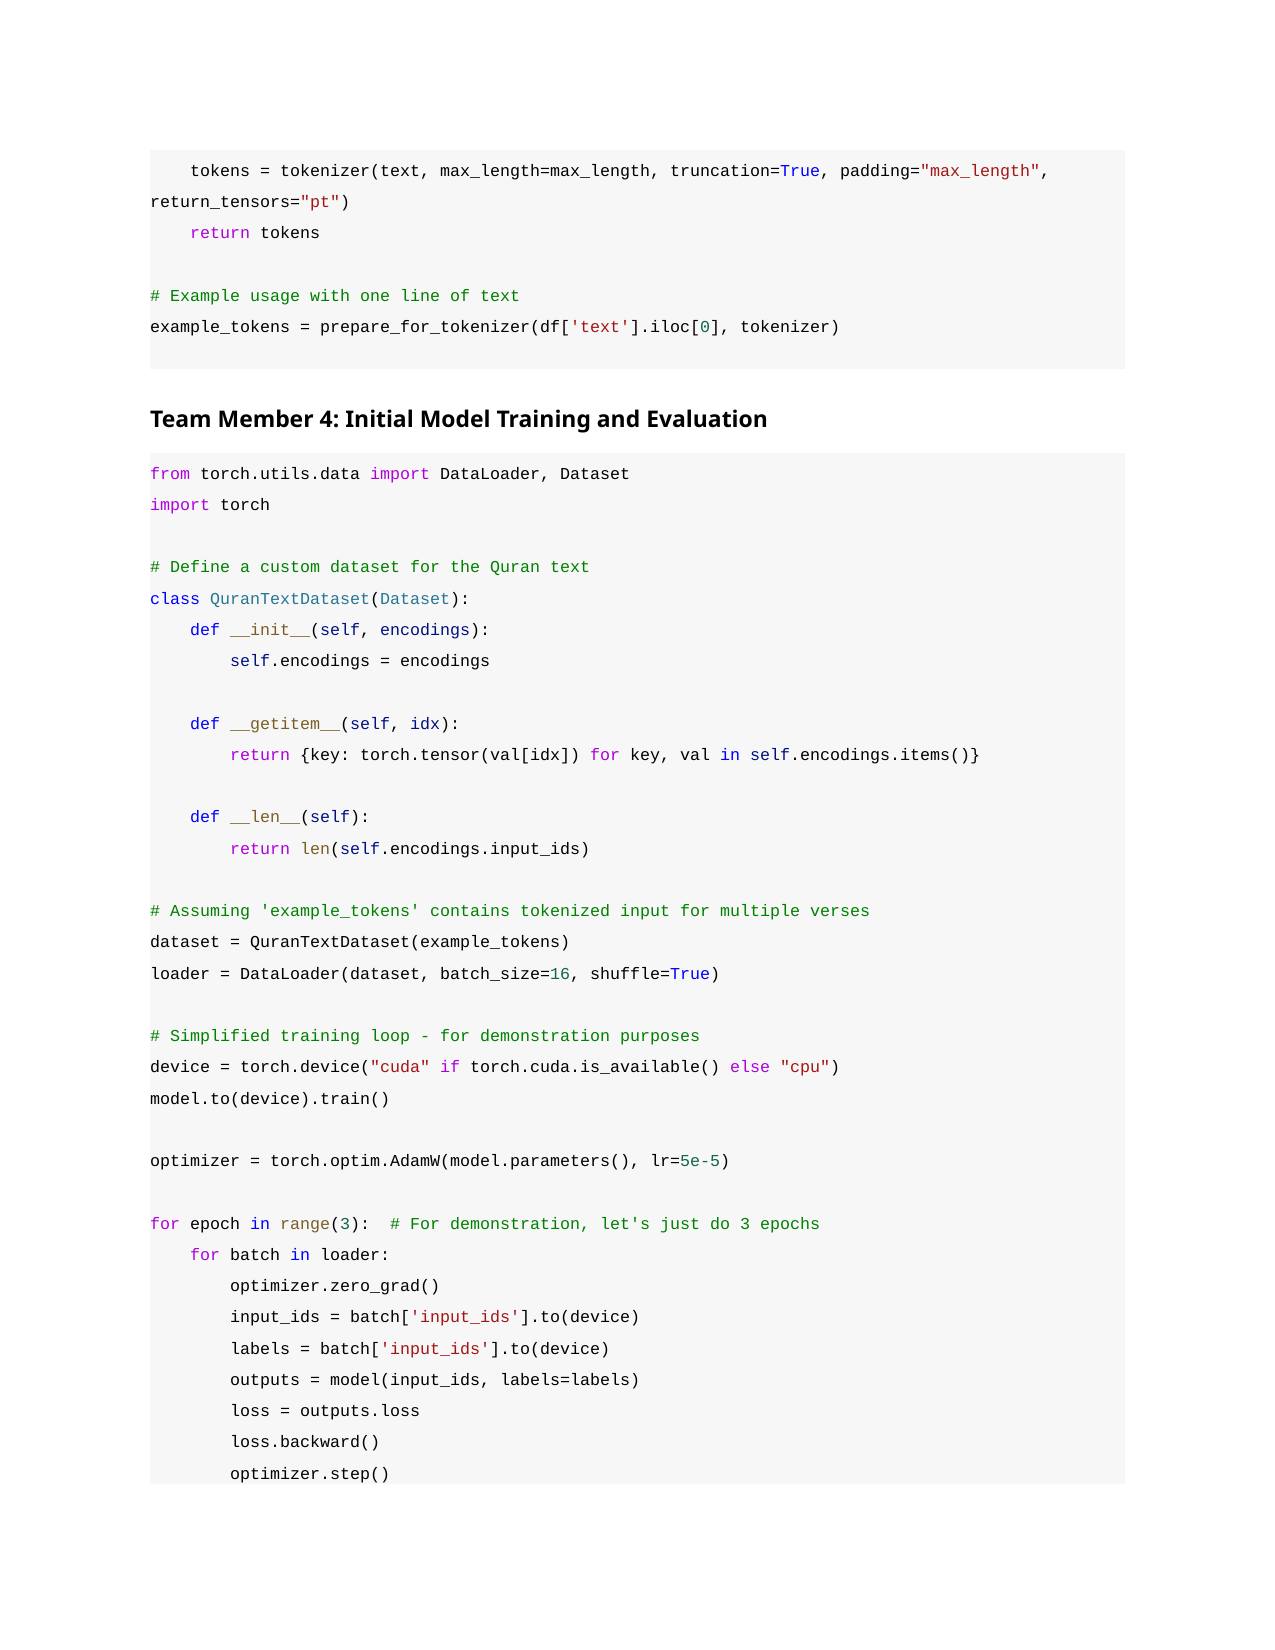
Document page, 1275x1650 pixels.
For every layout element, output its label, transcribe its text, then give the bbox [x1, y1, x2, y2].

text def __len__(self): [150, 797, 1125, 828]
text loss = outputs.loss [150, 1390, 1125, 1422]
text example_tokens = prepare_for_tokenizer(df['text'].iloc[0], tokenizer) [150, 306, 1125, 337]
text return tokens [150, 212, 1125, 244]
text Team Member 4: Initial Model Training and Evaluation [150, 369, 1125, 434]
text return len(self.encodings.input_ids) [150, 828, 1125, 859]
text # Assuming 'example_tokens' contains tokenized input for multiple verses [150, 890, 1125, 922]
text device = torch.device("cuda" if torch.cuda.is_available() else "cpu") [150, 1047, 1125, 1078]
text # Define a custom dataset for the Quran text [150, 547, 1125, 578]
text from torch.utils.data import DataLoader, Dataset [150, 453, 1125, 484]
text def __init__(self, encodings): [150, 609, 1125, 640]
text outputs = model(input_ids, labels=labels) [150, 1359, 1125, 1390]
text optimizer.step() [150, 1453, 1125, 1484]
text loss.backward() [150, 1422, 1125, 1453]
text for epoch in range(3): # For demonstration, let's just do 3 epochs [150, 1203, 1125, 1234]
text for batch in loader: [150, 1234, 1125, 1265]
text # Simplified training loop - for demonstration purposes [150, 1015, 1125, 1047]
text optimizer = torch.optim.AdamW(model.parameters(), lr=5e-5) [150, 1140, 1125, 1172]
text return {key: torch.tensor(val[idx]) for key, val in self.encodings.items()} [150, 734, 1125, 765]
text optimizer.zero_grad() [150, 1265, 1125, 1297]
text tokens = tokenizer(text, max_length=max_length, truncation=True, padding="max_length", return_tensors="pt") [150, 150, 1125, 212]
text loader = DataLoader(dataset, batch_size=16, shuffle=True) [150, 953, 1125, 984]
text labels = batch['input_ids'].to(device) [150, 1328, 1125, 1359]
text input_ids = batch['input_ids'].to(device) [150, 1297, 1125, 1328]
text def __getitem__(self, idx): [150, 703, 1125, 734]
text import torch [150, 484, 1125, 515]
text class QuranTextDataset(Dataset): [150, 578, 1125, 609]
text model.to(device).train() [150, 1078, 1125, 1109]
text dataset = QuranTextDataset(example_tokens) [150, 922, 1125, 953]
text self.encodings = encodings [150, 640, 1125, 672]
text # Example usage with one line of text [150, 275, 1125, 306]
